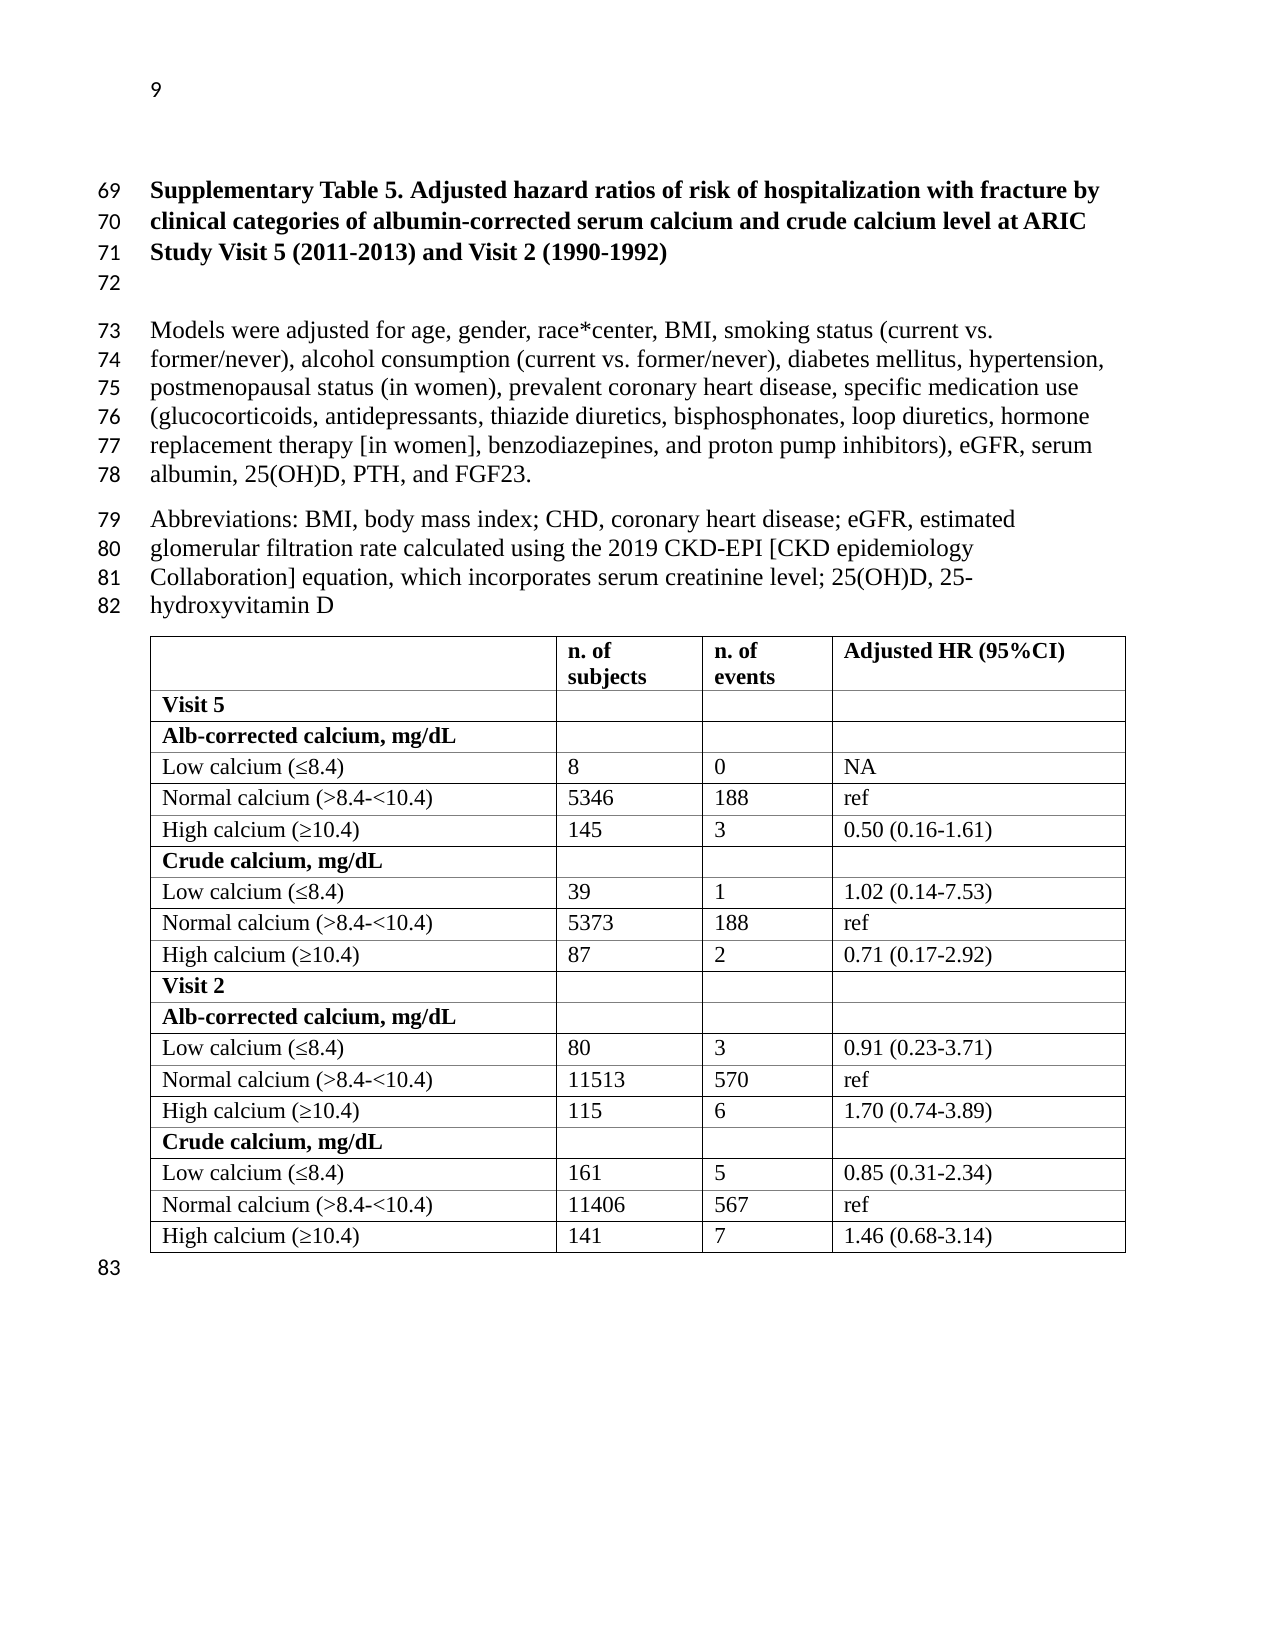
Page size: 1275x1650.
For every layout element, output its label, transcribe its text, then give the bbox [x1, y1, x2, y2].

table_cell 145 [557, 816, 702, 846]
table_cell Low calcium (≤8.4) [151, 878, 556, 908]
table_cell [703, 972, 832, 1002]
table_cell 0.91 (0.23-3.71) [833, 1034, 1125, 1064]
table_cell [833, 847, 1125, 877]
table_cell 39 [557, 878, 702, 908]
table_cell 1.46 (0.68-3.14) [833, 1222, 1125, 1252]
table_cell 188 [703, 784, 832, 814]
table_cell [557, 847, 702, 877]
table_cell ref [833, 1066, 1125, 1096]
table_cell NA [833, 753, 1125, 783]
table_cell Crude calcium, mg/dL [151, 847, 556, 877]
table_header Adjusted HR (95%CI) [833, 637, 1125, 689]
table_cell Crude calcium, mg/dL [151, 1128, 556, 1158]
table_cell [703, 722, 832, 752]
table_cell [833, 691, 1125, 721]
table_cell 1.70 (0.74-3.89) [833, 1097, 1125, 1127]
table_cell [833, 1128, 1125, 1158]
table_cell Normal calcium (>8.4-<10.4) [151, 1191, 556, 1221]
table_cell 2 [703, 941, 832, 971]
table_cell 5346 [557, 784, 702, 814]
table_cell 161 [557, 1159, 702, 1189]
table_cell [703, 691, 832, 721]
table_cell Alb-corrected calcium, mg/dL [151, 722, 556, 752]
table_cell High calcium (≥10.4) [151, 941, 556, 971]
table_cell Low calcium (≤8.4) [151, 753, 556, 783]
table_cell 11513 [557, 1066, 702, 1096]
table_cell [833, 722, 1125, 752]
table_header n. of subjects [557, 637, 702, 689]
table_cell 0.50 (0.16-1.61) [833, 816, 1125, 846]
table_cell ref [833, 909, 1125, 939]
table_cell ref [833, 784, 1125, 814]
table_cell Visit 5 [151, 691, 556, 721]
table_cell ref [833, 1191, 1125, 1221]
table_cell High calcium (≥10.4) [151, 816, 556, 846]
table_cell 115 [557, 1097, 702, 1127]
table_cell 141 [557, 1222, 702, 1252]
table_cell 188 [703, 909, 832, 939]
table_cell [557, 691, 702, 721]
table_cell [557, 722, 702, 752]
table_cell Low calcium (≤8.4) [151, 1159, 556, 1189]
table_cell 0.71 (0.17-2.92) [833, 941, 1125, 971]
table_cell 8 [557, 753, 702, 783]
table_cell Normal calcium (>8.4-<10.4) [151, 1066, 556, 1096]
subtitle Supplementary Table 5. Adjusted hazard ratios of risk of hospitalization with fracture by clinical categories of albumin-corrected serum calcium and crude calcium level at ARIC Study Visit 5 (2011-2013) and Visit 2 (1990-1992) [150, 175, 1125, 266]
table_cell 87 [557, 941, 702, 971]
table_cell 1.02 (0.14-7.53) [833, 878, 1125, 908]
table_cell [557, 1128, 702, 1158]
table_cell Alb-corrected calcium, mg/dL [151, 1003, 556, 1033]
table_cell 567 [703, 1191, 832, 1221]
table_cell 11406 [557, 1191, 702, 1221]
table_cell 0.85 (0.31-2.34) [833, 1159, 1125, 1189]
table_cell 6 [703, 1097, 832, 1127]
table_cell 80 [557, 1034, 702, 1064]
table_cell 570 [703, 1066, 832, 1096]
table_cell Visit 2 [151, 972, 556, 1002]
text Abbreviations: BMI, body mass index; CHD, coronary heart disease; eGFR, estimated glomerular filtration rate calculated using the 2019 CKD-EPI [CKD epidemiology Collaboration] equation, which incorporates serum creatinine level; 25(OH)D, 25-hydroxyvitamin D [150, 504, 1125, 619]
table_cell 7 [703, 1222, 832, 1252]
table_cell 5 [703, 1159, 832, 1189]
table_cell 1 [703, 878, 832, 908]
table_cell Low calcium (≤8.4) [151, 1034, 556, 1064]
table_cell 0 [703, 753, 832, 783]
table_cell [703, 1128, 832, 1158]
table_cell 3 [703, 1034, 832, 1064]
table_cell [833, 972, 1125, 1002]
table_cell High calcium (≥10.4) [151, 1222, 556, 1252]
table_cell [703, 1003, 832, 1033]
table_cell [557, 1003, 702, 1033]
table_header [151, 637, 556, 689]
table_cell 3 [703, 816, 832, 846]
table_cell [833, 1003, 1125, 1033]
table_cell 5373 [557, 909, 702, 939]
table_cell Normal calcium (>8.4-<10.4) [151, 784, 556, 814]
table_cell High calcium (≥10.4) [151, 1097, 556, 1127]
table_cell Normal calcium (>8.4-<10.4) [151, 909, 556, 939]
table_cell [557, 972, 702, 1002]
text Models were adjusted for age, gender, race*center, BMI, smoking status (current vs. former/never), alcohol consumption (current vs. former/never), diabetes mellitus, hypertension, postmenopausal status (in women), prevalent coronary heart disease, specific medication use (glucocorticoids, antidepressants, thiazide diuretics, bisphosphonates, loop diuretics, hormone replacement therapy [in women], benzodiazepines, and proton pump inhibitors), eGFR, serum albumin, 25(OH)D, PTH, and FGF23. [150, 315, 1125, 487]
table_cell [703, 847, 832, 877]
table_header n. of events [703, 637, 832, 689]
